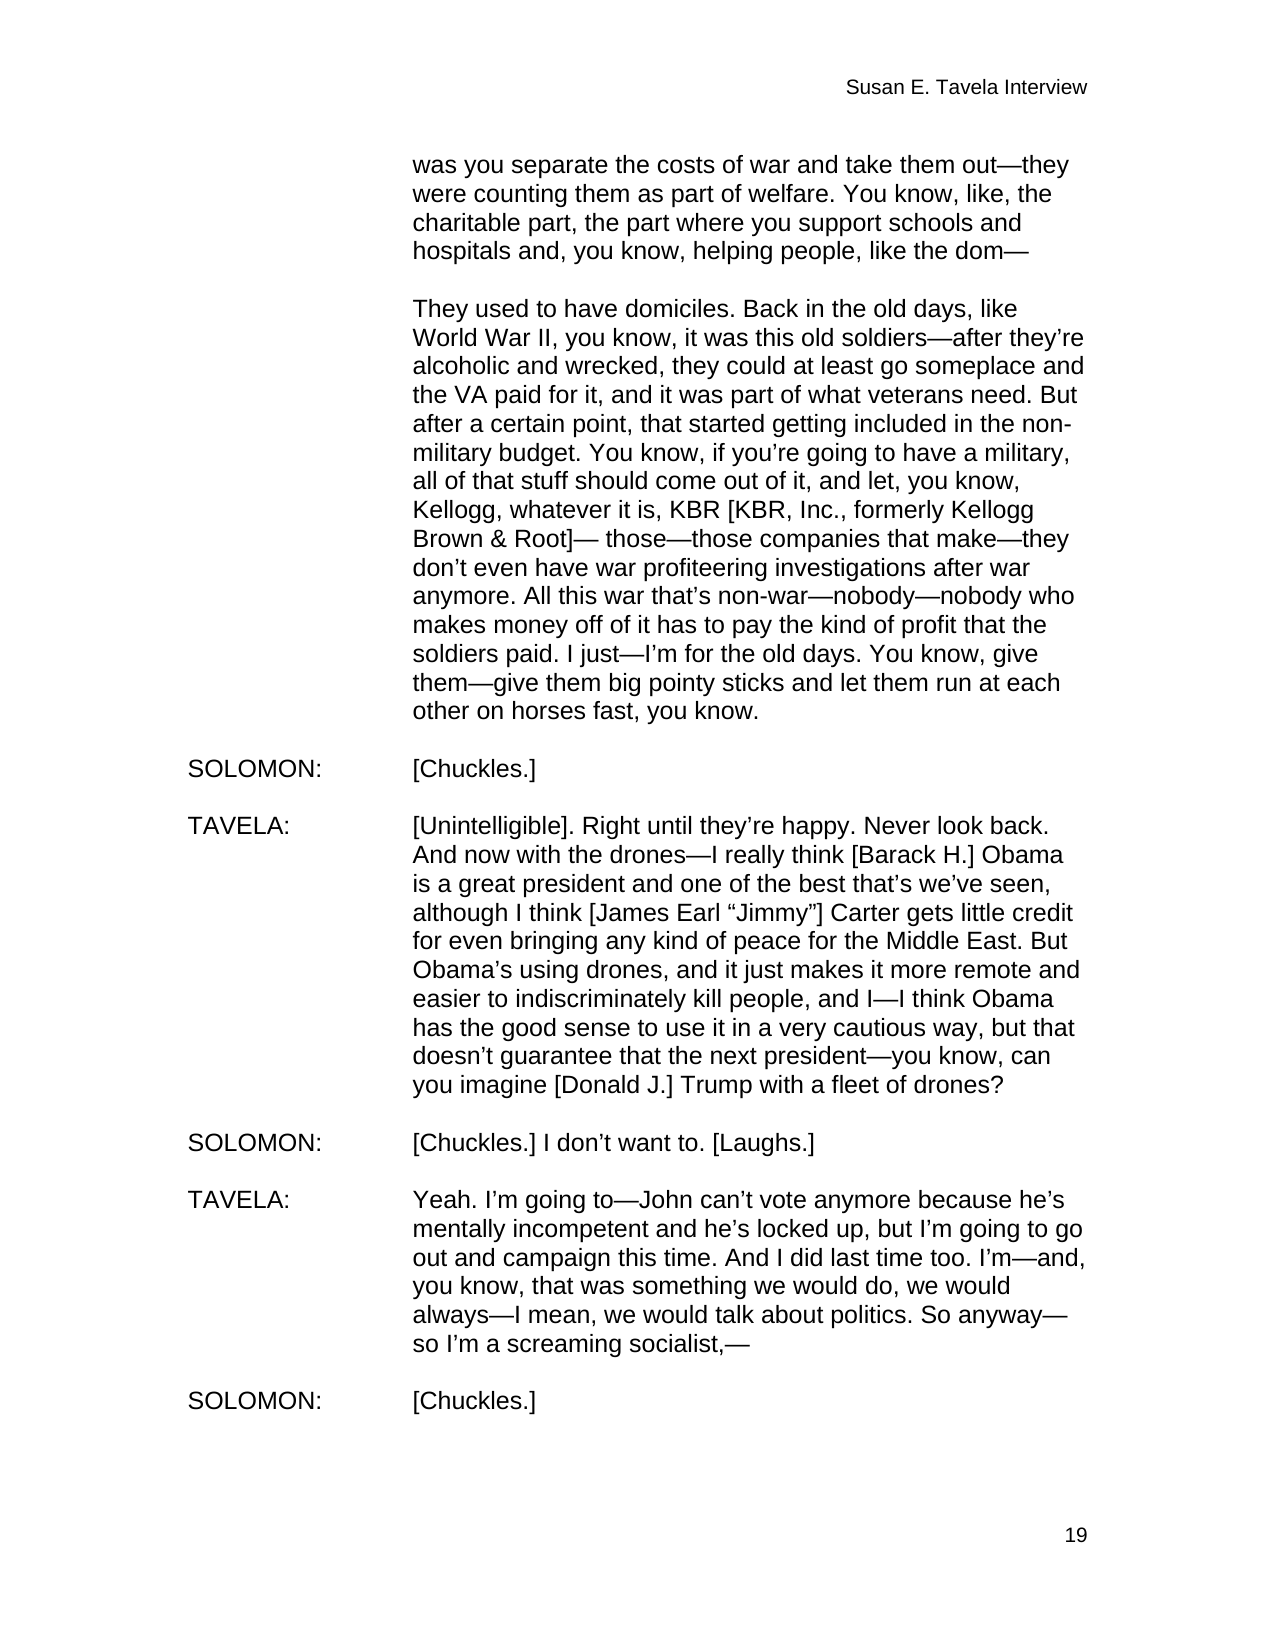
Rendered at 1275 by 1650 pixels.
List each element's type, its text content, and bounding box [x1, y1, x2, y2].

text SOLOMON: [Chuckles.] [187, 754, 1087, 782]
text SOLOMON: [Chuckles.] I don’t want to. [Laughs.] [187, 1127, 1087, 1156]
text TAVELA: [Unintelligible]. Right until they’re happy. Never look back. And now with the drones—I really think [Barack H.] Obama is a great president and one of the best that’s we’ve seen, although I think [James Earl “Jimmy”] Carter gets little credit for even bringing any kind of peace for the Middle East. But Obama’s using drones, and it just makes it more remote and easier to indiscriminately kill people, and I—I think Obama has the good sense to use it in a very cautious way, but that doesn’t guarantee that the next president—you know, can you imagine [Donald J.] Trump with a fleet of drones? [187, 811, 1087, 1099]
text SOLOMON: [Chuckles.] [187, 1386, 1087, 1415]
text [187, 150, 1087, 265]
text They used to have domiciles. Back in the old days, like World War II, you know, it was this old soldiers—after they’re alcoholic and wrecked, they could at least go someplace and the VA paid for it, and it was part of what veterans need. But after a certain point, that started getting included in the non-military budget. You know, if you’re going to have a military, all of that stuff should come out of it, and let, you know, Kellogg, whatever it is, KBR [KBR, Inc., formerly Kellogg Brown & Root]— those—those companies that make—they don’t even have war profiteering investigations after war anymore. All this war that’s non-war—nobody—nobody who makes money off of it has to pay the kind of profit that the soldiers paid. I just—I’m for the old days. You know, give them—give them big pointy sticks and let them run at each other on horses fast, you know. [187, 294, 1087, 725]
text TAVELA: Yeah. I’m going to—John can’t vote anymore because he’s mentally incompetent and he’s locked up, but I’m going to go out and campaign this time. And I did last time too. I’m—and, you know, that was something we would do, we would always—I mean, we would talk about politics. So anyway—so I’m a screaming socialist,— [187, 1185, 1087, 1357]
